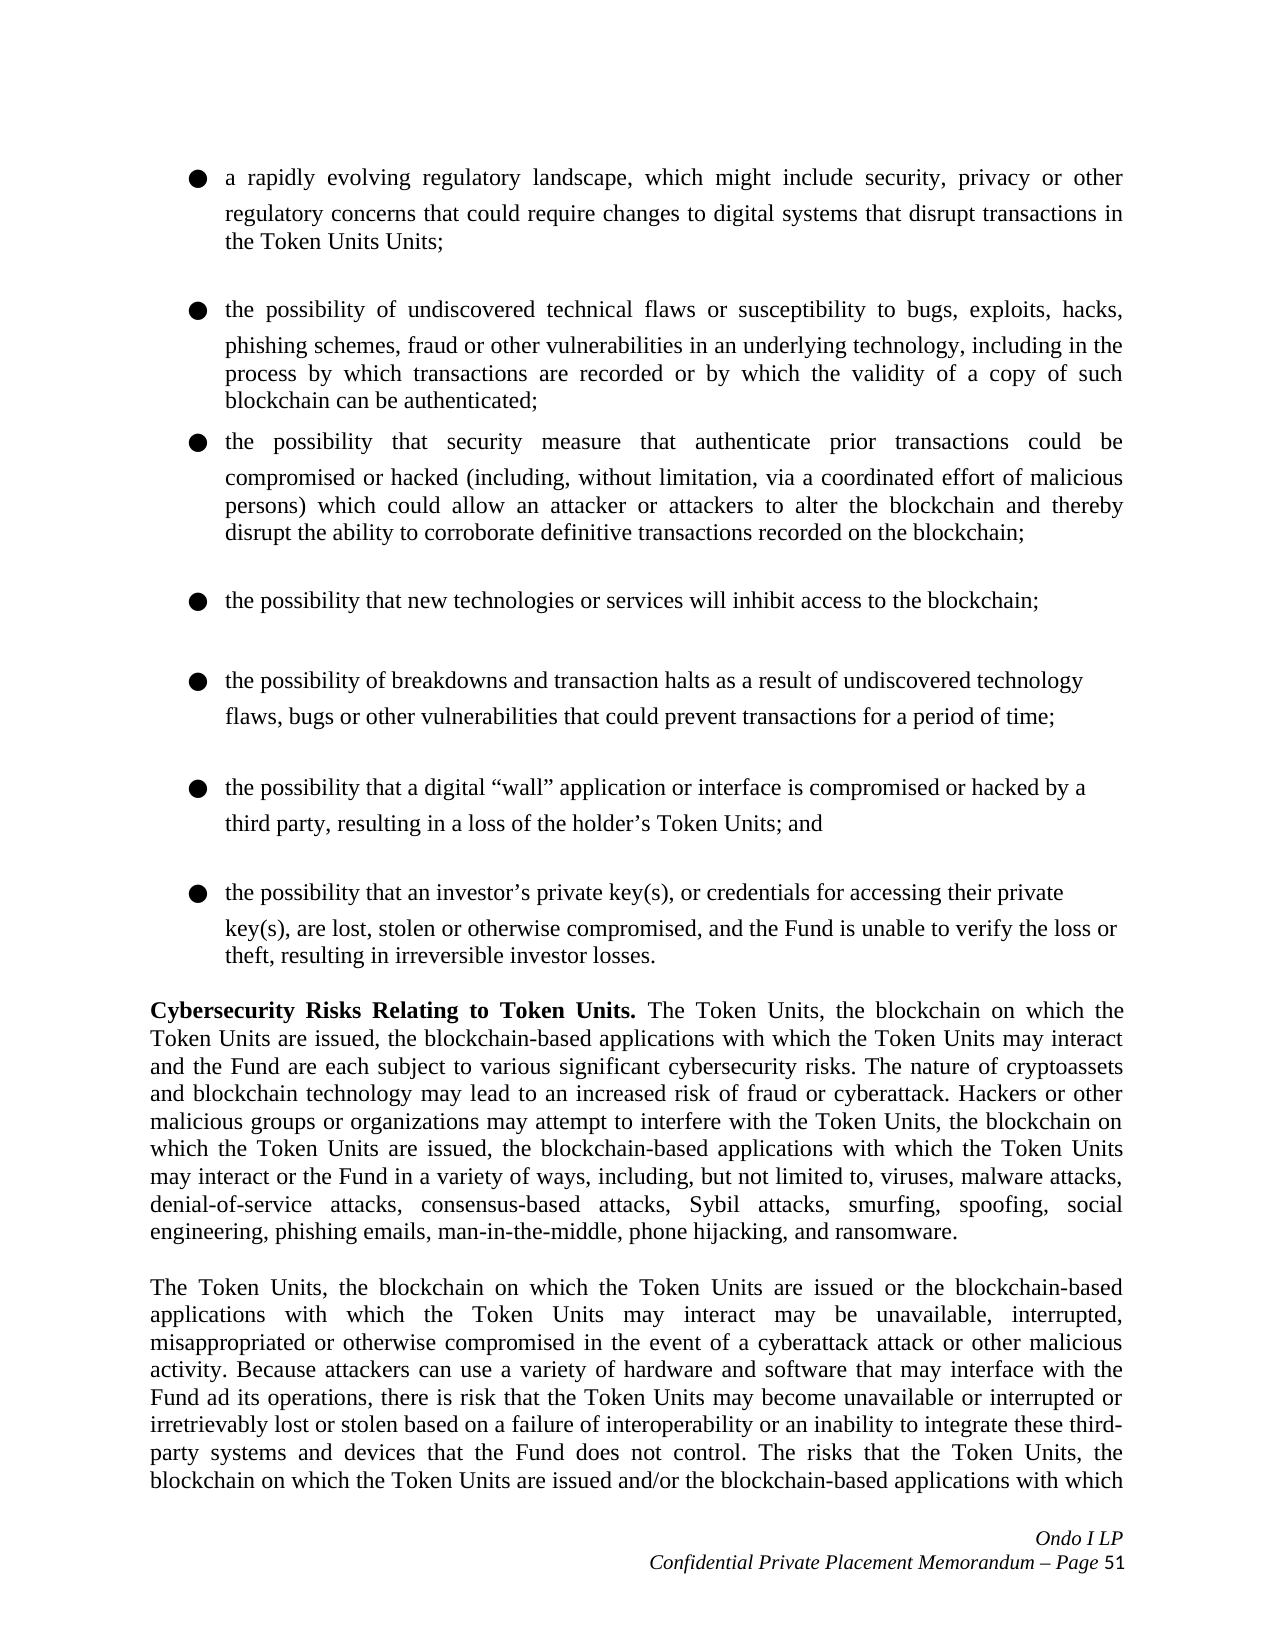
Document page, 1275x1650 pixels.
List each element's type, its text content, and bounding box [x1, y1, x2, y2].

list the possibility that an investor’s private key(s), or credentials for accessing their private key(s), are lost, stolen or otherwise compromised, and the Fund is unable to verify the loss or theft, resulting in irreversible investor losses. [187, 864, 1125, 969]
list the possibility that a digital “wall” application or interface is compromised or hacked by a third party, resulting in a loss of the holder’s Token Units; and [187, 760, 1125, 837]
list the possibility that new technologies or services will inhibit access to the blockchain; [187, 573, 1125, 623]
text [150, 1272, 1125, 1493]
list the possibility of undiscovered technical flaws or susceptibility to bugs, exploits, hacks, phishing schemes, fraud or other vulnerabilities in an underlying technology, including in the process by which transactions are recorded or by which the validity of a copy of such blockchain can be authenticated; [187, 282, 1125, 414]
list the possibility that security measure that authenticate prior transactions could be compromised or hacked (including, without limitation, via a coordinated effort of malicious persons) which could allow an attacker or attackers to alter the blockchain and thereby disrupt the ability to corroborate definitive transactions recorded on the blockchain; [187, 414, 1125, 546]
list the possibility of breakdowns and transaction halts as a result of undiscovered technology flaws, bugs or other vulnerabilities that could prevent transactions for a period of time; [187, 653, 1125, 730]
text Cybersecurity Risks Relating to Token Units. The Token Units, the blockchain on which the Token Units are issued, the blockchain-based applications with which the Token Units may interact and the Fund are each subject to various significant cybersecurity risks. The nature of cryptoassets and blockchain technology may lead to an increased risk of fraud or cyberattack. Hackers or other malicious groups or organizations may attempt to interfere with the Token Units, the blockchain on which the Token Units are issued, the blockchain-based applications with which the Token Units may interact or the Fund in a variety of ways, including, but not limited to, viruses, malware attacks, denial-of-service attacks, consensus-based attacks, Sybil attacks, smurfing, spoofing, social engineering, phishing emails, man-in-the-middle, phone hijacking, and ransomware. [150, 996, 1125, 1245]
list a rapidly evolving regulatory landscape, which might include security, privacy or other regulatory concerns that could require changes to digital systems that disrupt transactions in the Token Units Units; [187, 150, 1125, 254]
